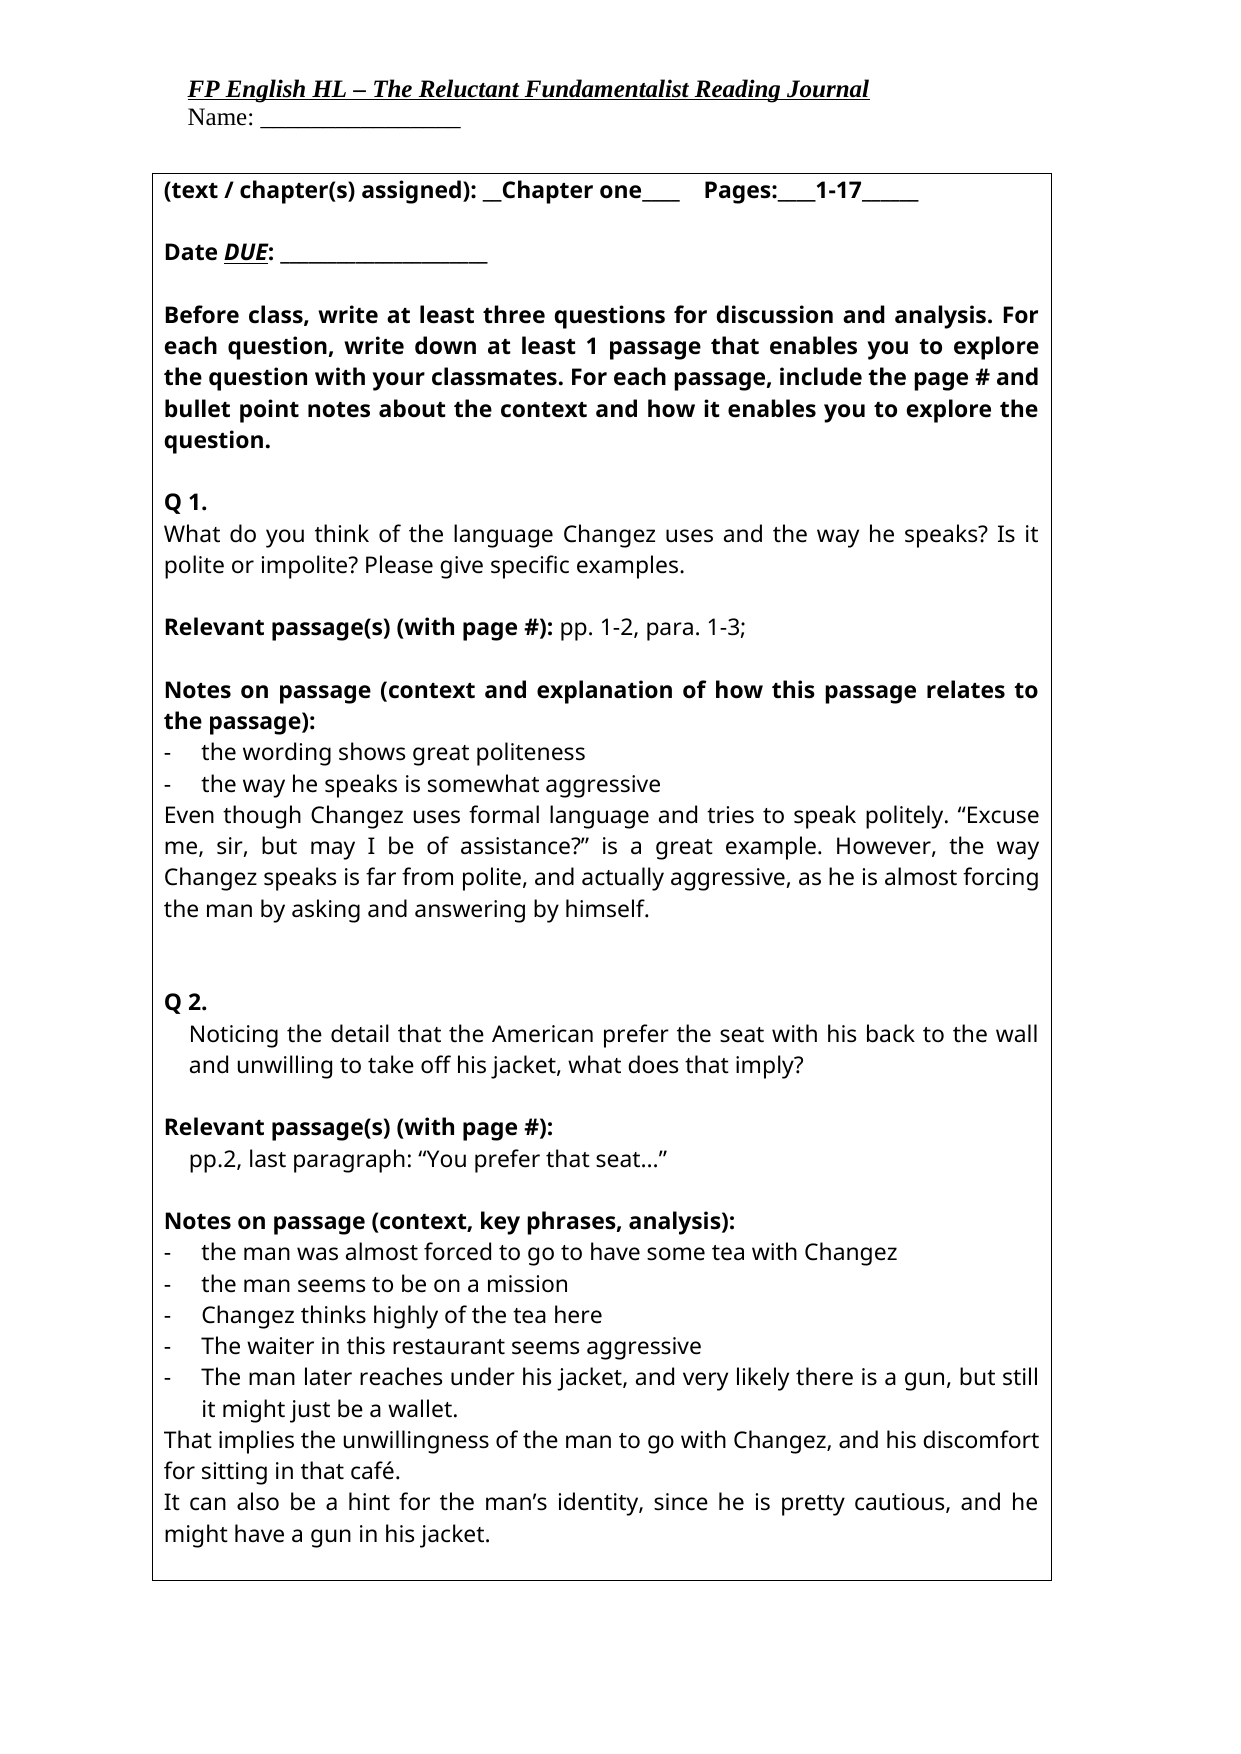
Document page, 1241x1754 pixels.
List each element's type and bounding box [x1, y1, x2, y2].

table_header [153, 174, 1051, 1580]
